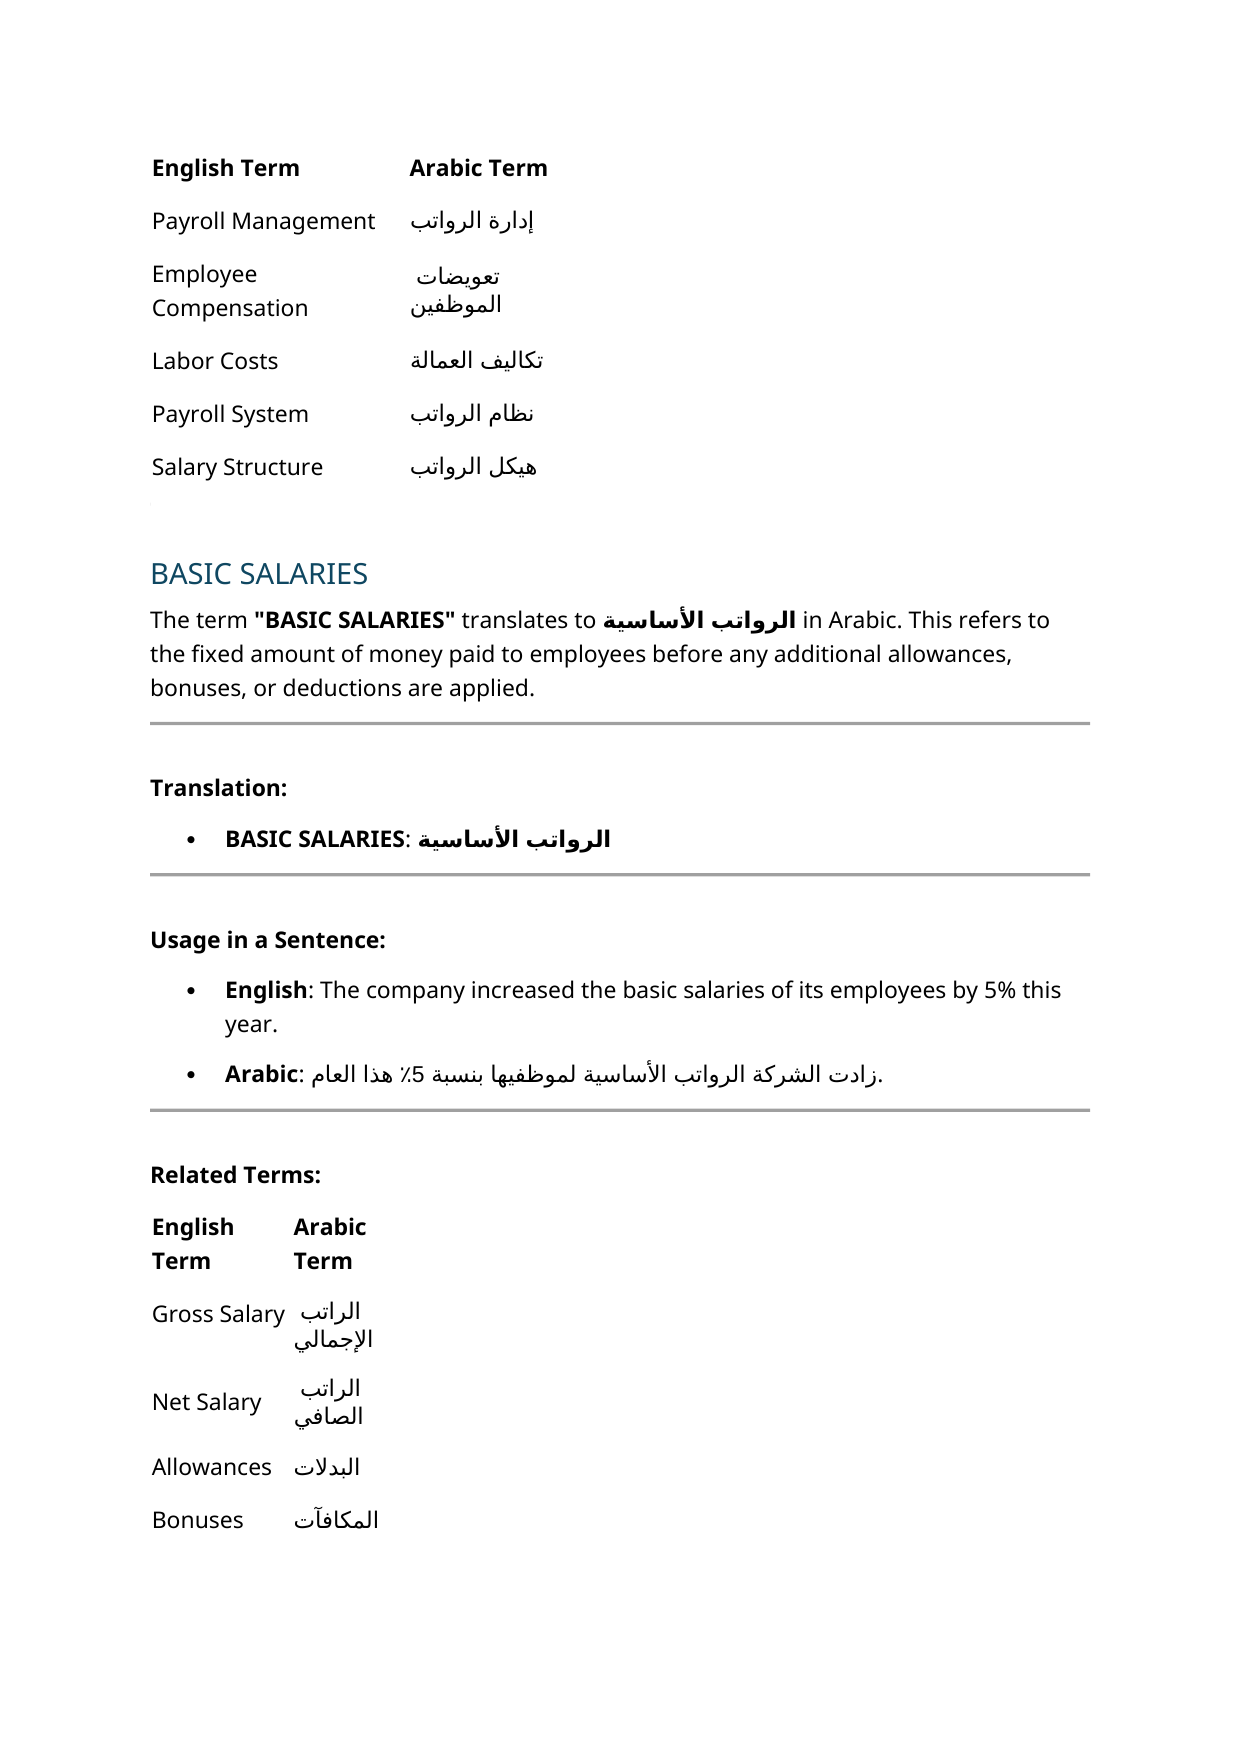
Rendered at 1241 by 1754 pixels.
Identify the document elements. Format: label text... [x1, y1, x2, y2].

table_cell الراتب الصافي [292, 1373, 425, 1450]
table_cell Net Salary [150, 1373, 292, 1450]
table_cell Bonuses [150, 1503, 292, 1556]
text Usage in a Sentence: [150, 924, 1090, 955]
table_header Arabic Term [292, 1210, 425, 1296]
table_cell البدلات [292, 1450, 425, 1503]
table_cell Salary Structure [150, 449, 408, 502]
table_cell Labor Costs [150, 343, 408, 396]
table_header Arabic Term [408, 150, 557, 203]
subtitle BASIC SALARIES [150, 553, 1090, 593]
list BASIC SALARIES: الرواتب الأساسية [187, 823, 1090, 854]
list Arabic: زادت الشركة الرواتب الأساسية لموظفيها بنسبة 5٪ هذا العام. [187, 1058, 1090, 1089]
table_cell الراتب الإجمالي [292, 1296, 425, 1373]
table_header English Term [150, 1210, 292, 1296]
table_cell تعويضات الموظفين [408, 256, 557, 343]
table_cell هيكل الرواتب [408, 449, 557, 502]
table_cell نظام الرواتب [408, 396, 557, 449]
table_cell Payroll Management [150, 203, 408, 256]
text Translation: [150, 772, 1090, 804]
table_header English Term [150, 150, 408, 203]
list English: The company increased the basic salaries of its employees by 5% this year. [187, 974, 1090, 1039]
table_cell Allowances [150, 1450, 292, 1503]
table_cell Payroll System [150, 396, 408, 449]
table_cell Gross Salary [150, 1296, 292, 1373]
table_cell تكاليف العمالة [408, 343, 557, 396]
table_cell Employee Compensation [150, 256, 408, 343]
table_cell إدارة الرواتب [408, 203, 557, 256]
text The term "BASIC SALARIES" translates to الرواتب الأساسية in Arabic. This refers to the fixed amount of money paid to employees before any additional allowances, bonuses, or deductions are applied. [150, 604, 1090, 703]
table_cell المكافآت [292, 1503, 425, 1556]
text Related Terms: [150, 1159, 1090, 1190]
